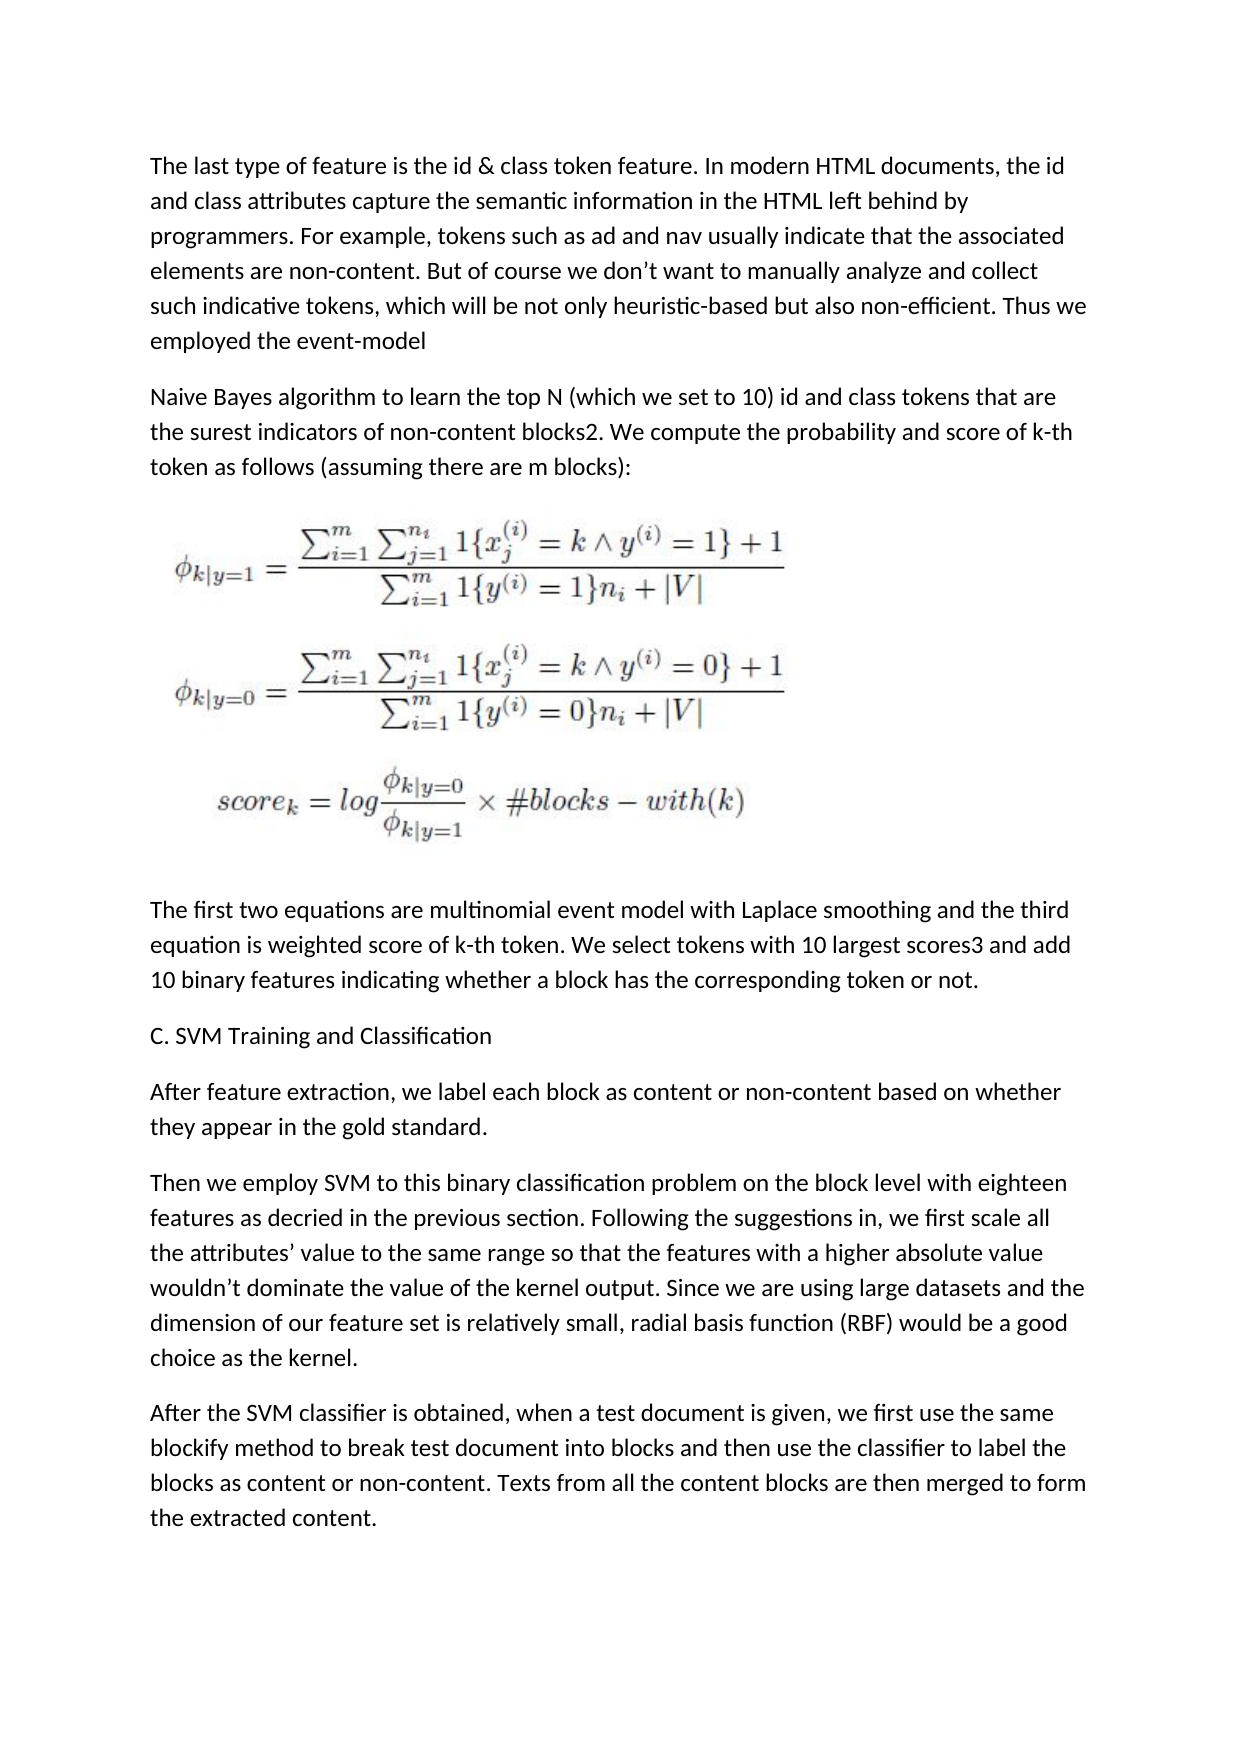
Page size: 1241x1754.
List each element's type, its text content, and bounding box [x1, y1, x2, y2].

picture [150, 506, 822, 870]
text After the SVM classifier is obtained, when a test document is given, we first use the same blockify method to break test document into blocks and then use the classifier to label the blocks as content or non-content. Texts from all the content blocks are then merged to form the extracted content. [150, 1397, 1090, 1533]
text After feature extraction, we label each block as content or non-content based on whether they appear in the gold standard. [150, 1076, 1090, 1141]
text Then we employ SVM to this binary classification problem on the block level with eighteen features as decried in the previous section. Following the suggestions in, we first scale all the attributes’ value to the same range so that the features with a higher absolute value wouldn’t dominate the value of the kernel output. Since we are using large datasets and the dimension of our feature set is relatively small, radial basis function (RBF) would be a good choice as the kernel. [150, 1167, 1090, 1372]
text The first two equations are multinomial event model with Laplace smoothing and the third equation is weighted score of k-th token. We select tokens with 10 largest scores3 and add 10 binary features indicating whether a block has the corresponding token or not. [150, 894, 1090, 995]
text Naive Bayes algorithm to learn the top N (which we set to 10) id and class tokens that are the surest indicators of non-content blocks2. We compute the probability and score of k-th token as follows (assuming there are m blocks): [150, 381, 1090, 481]
text C. SVM Training and Classification [150, 1020, 1090, 1051]
text The last type of feature is the id & class token feature. In modern HTML documents, the id and class attributes capture the semantic information in the HTML left behind by programmers. For example, tokens such as ad and nav usually indicate that the associated elements are non-content. But of course we don’t want to manually analyze and collect such indicative tokens, which will be not only heuristic-based but also non-efficient. Thus we employed the event-model [150, 150, 1090, 356]
